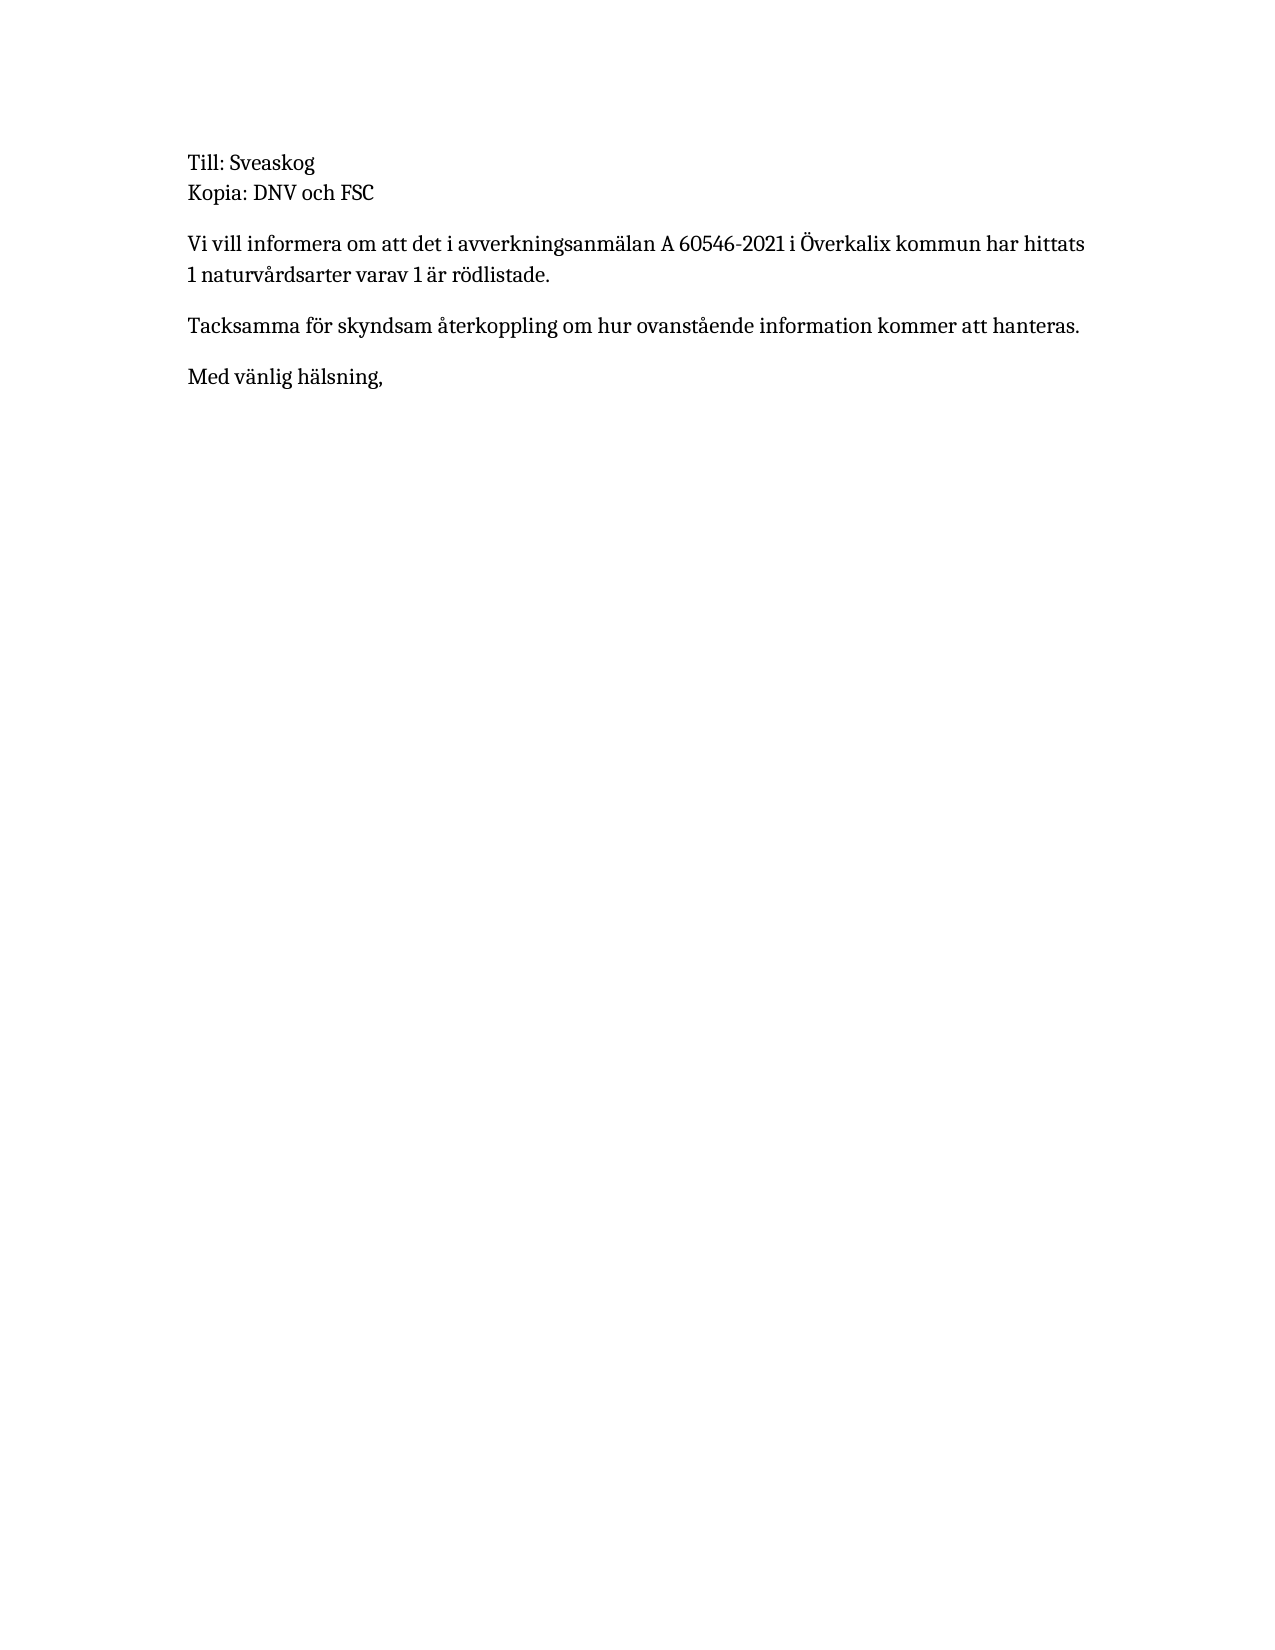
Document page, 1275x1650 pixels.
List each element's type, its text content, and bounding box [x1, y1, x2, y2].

text Till: Sveaskog Kopia: DNV och FSC [187, 150, 1087, 207]
text Med vänlig hälsning, [187, 363, 1087, 420]
text Tacksamma för skyndsam återkoppling om hur ovanstående information kommer att hanteras. [187, 312, 1087, 339]
text Vi vill informera om att det i avverkningsanmälan A 60546-2021 i Överkalix kommun har hittats 1 naturvårdsarter varav 1 är rödlistade. [187, 231, 1087, 288]
